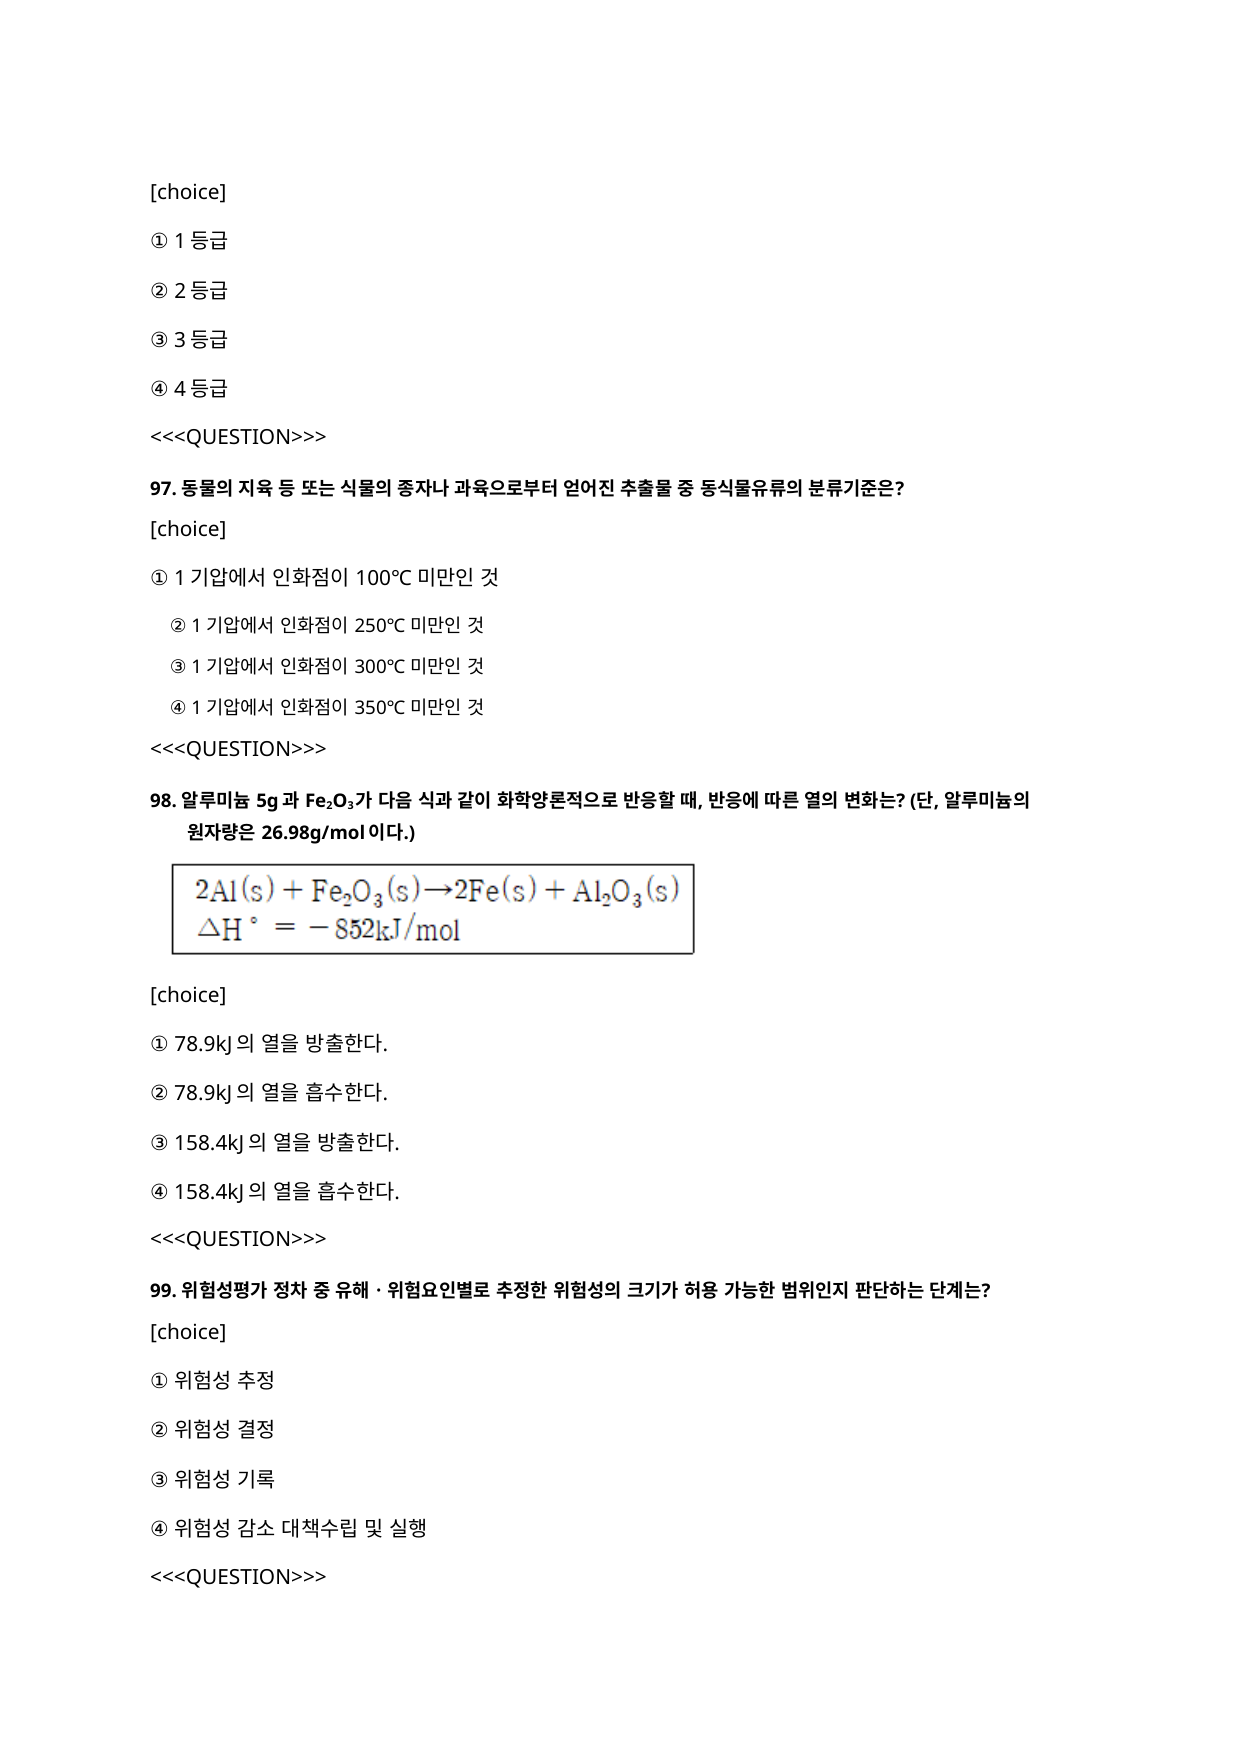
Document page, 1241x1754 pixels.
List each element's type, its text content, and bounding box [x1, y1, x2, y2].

text ② 2등급 [150, 274, 1090, 304]
text ① 78.9kJ의 열을 방출한다. [150, 1027, 1090, 1057]
text ③ 3등급 [150, 323, 1090, 353]
text [choice] [150, 1317, 1090, 1345]
text <<<QUESTION>>> [150, 734, 1090, 762]
text ② 위험성 결정 [150, 1414, 1090, 1444]
text [choice] [150, 514, 1090, 543]
text ③ 위험성 기록 [150, 1463, 1090, 1493]
text ① 위험성 추정 [150, 1364, 1090, 1394]
text 99. 위험성평가 정차 중 유해ㆍ위험요인별로 추정한 위험성의 크기가 허용 가능한 범위인지 판단하는 단계는? [150, 1276, 1090, 1303]
text ③ 1기압에서 인화점이 300℃ 미만인 것 [150, 652, 1090, 679]
text ① 1등급 [150, 224, 1090, 255]
text ① 1기압에서 인화점이 100℃ 미만인 것 [150, 562, 1090, 592]
text ④ 4등급 [150, 373, 1090, 403]
picture [169, 858, 701, 961]
text ④ 158.4kJ의 열을 흡수한다. [150, 1175, 1090, 1206]
text [choice] [150, 980, 1090, 1008]
text 97. 동물의 지육 등 또는 식물의 종자나 과육으로부터 얻어진 추출물 중 동식물유류의 분류기준은? [150, 473, 1090, 501]
text <<<QUESTION>>> [150, 422, 1090, 450]
text [choice] [150, 177, 1090, 206]
text ② 1기압에서 인화점이 250℃ 미만인 것 [150, 611, 1090, 638]
text ④ 1기압에서 인화점이 350℃ 미만인 것 [150, 693, 1090, 720]
text ② 78.9kJ의 열을 흡수한다. [150, 1076, 1090, 1107]
text 98. 알루미늄 5g과 Fe2O3가 다음 식과 같이 화학양론적으로 반응할 때, 반응에 따른 열의 변화는? (단, 알루미늄의 원자량은 26.98g/mol이다.) [150, 785, 1090, 845]
text <<<QUESTION>>> [150, 1562, 1090, 1590]
text ④ 위험성 감소 대책수립 및 실행 [150, 1512, 1090, 1543]
text ③ 158.4kJ의 열을 방출한다. [150, 1126, 1090, 1156]
text <<<QUESTION>>> [150, 1224, 1090, 1253]
